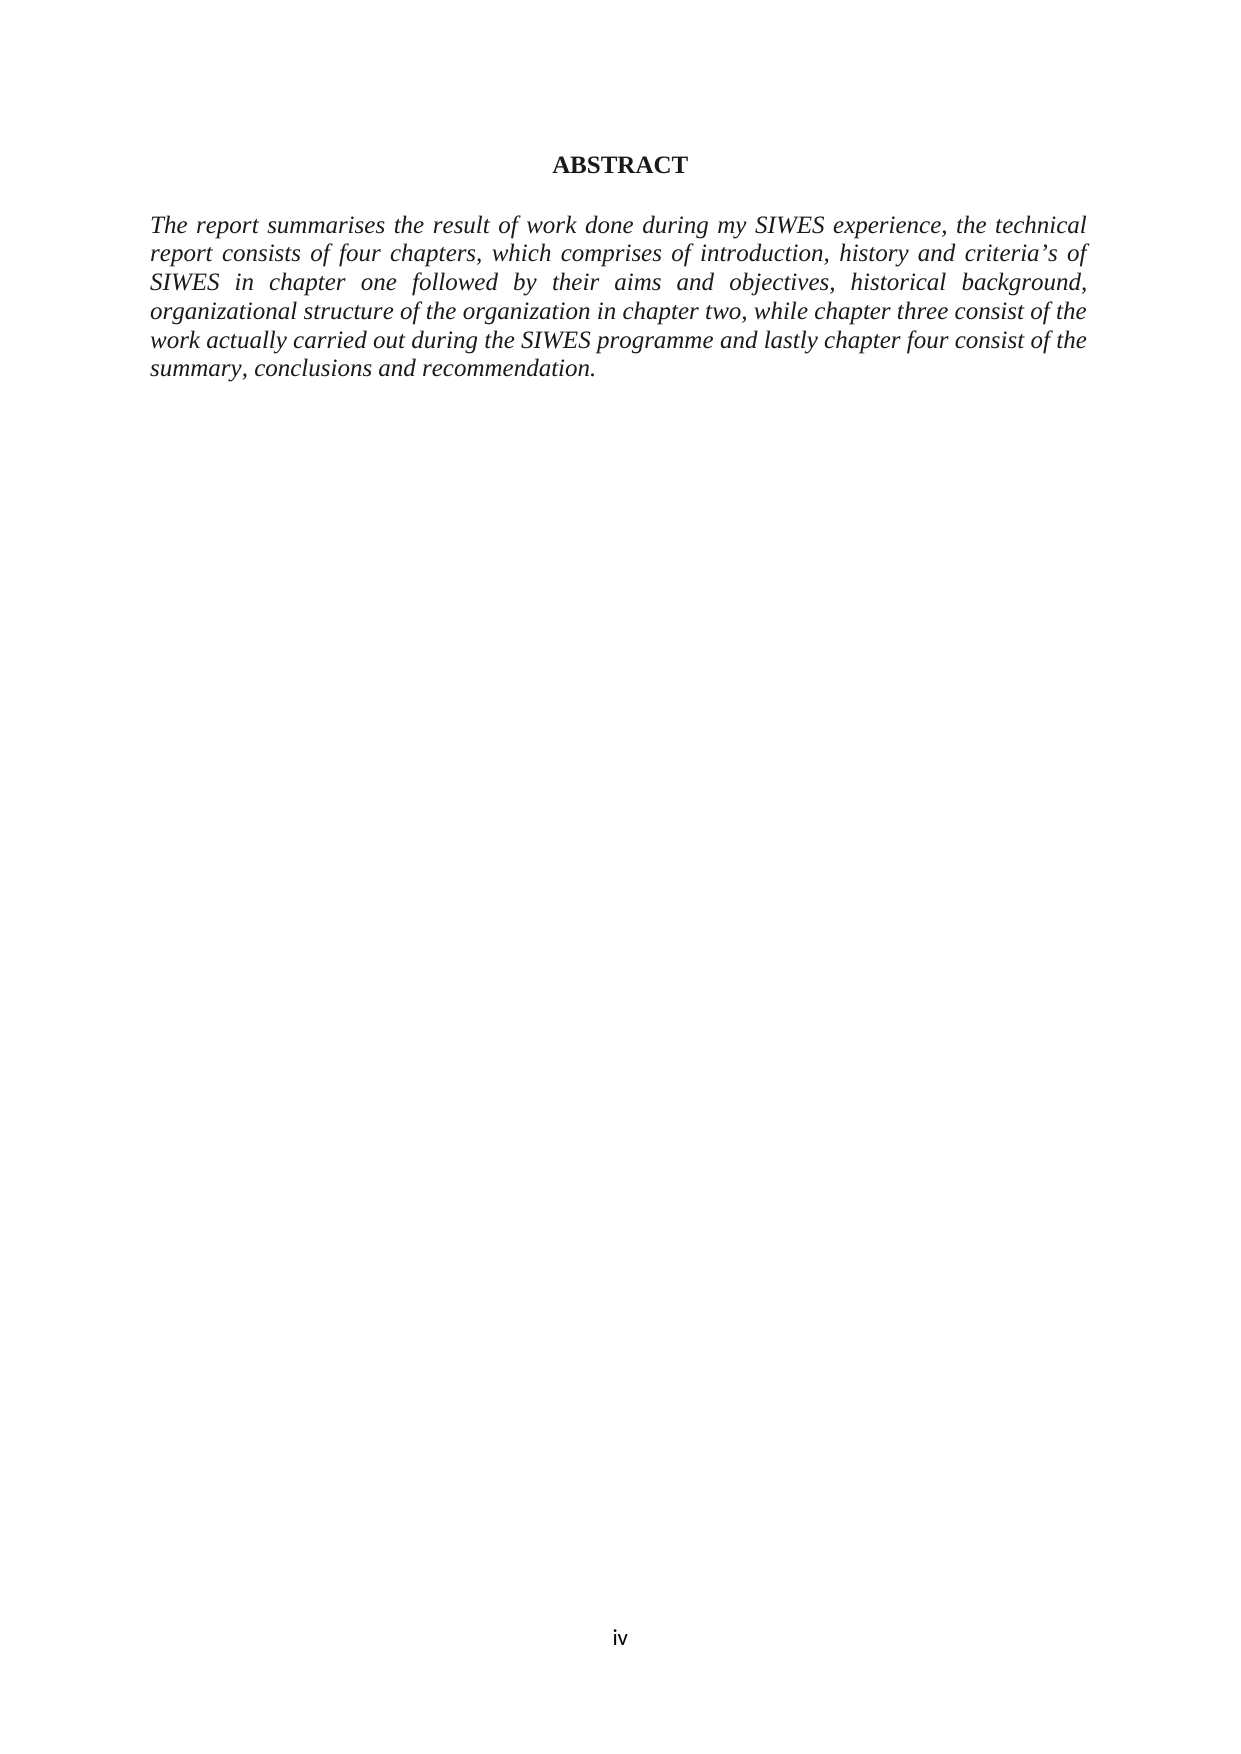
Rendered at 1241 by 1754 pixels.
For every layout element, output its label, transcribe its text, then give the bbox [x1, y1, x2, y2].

text The report summarises the result of work done during my SIWES experience, the technical report consists of four chapters, which comprises of introduction, history and criteria’s of SIWES in chapter one followed by their aims and objectives, historical background, organizational structure of the organization in chapter two, while chapter three consist of the work actually carried out during the SIWES programme and lastly chapter four consist of the summary, conclusions and recommendation. [150, 210, 1090, 382]
text ABSTRACT [150, 150, 1090, 179]
